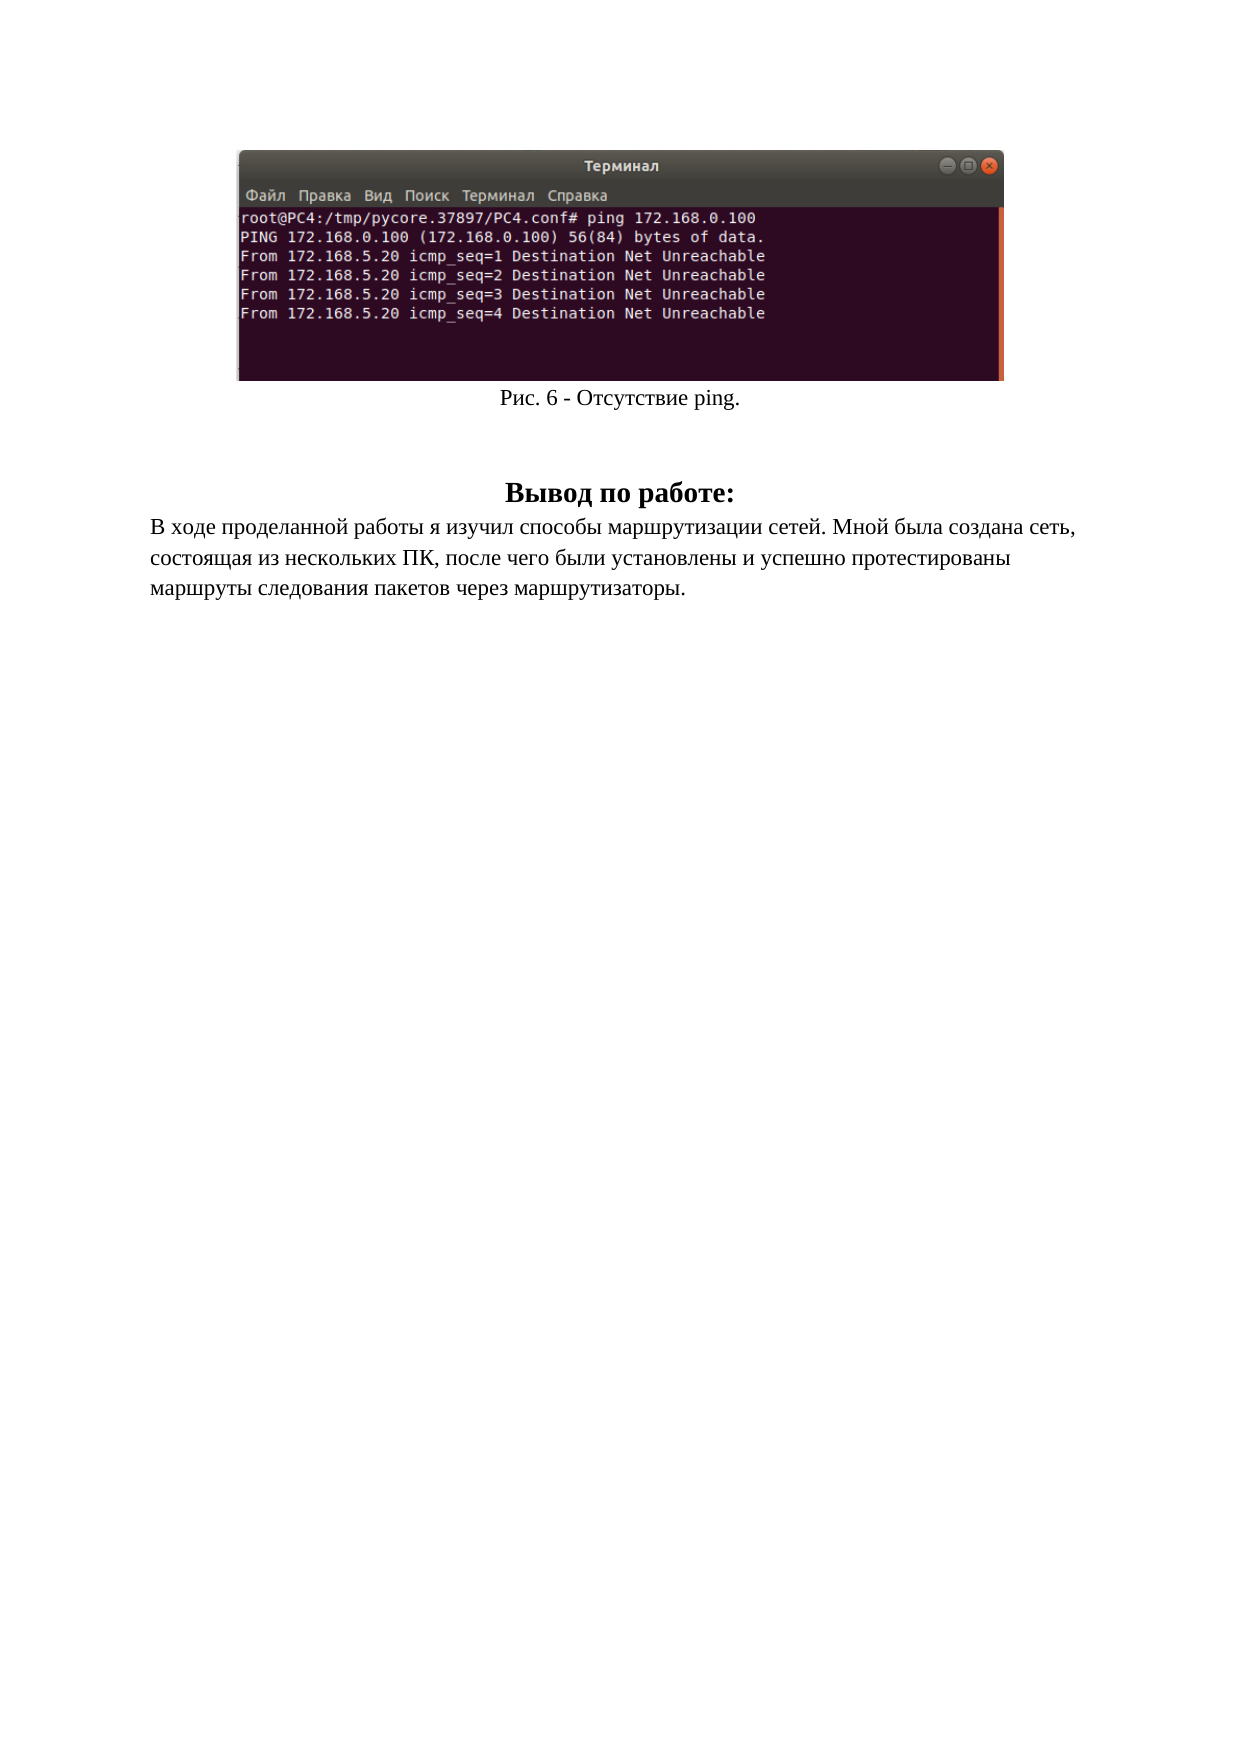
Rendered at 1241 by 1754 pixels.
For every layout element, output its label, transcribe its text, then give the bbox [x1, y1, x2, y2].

text Рис. 6 - Отсутствие ping. [150, 384, 1090, 411]
text В ходе проделанной работы я изучил способы маршрутизации сетей. Мной была создана сеть, состоящая из нескольких ПК, после чего были установлены и успешно протестированы маршруты следования пакетов через маршрутизаторы. [150, 513, 1090, 600]
picture [236, 150, 1004, 381]
text Вывод по работе: [150, 475, 1090, 508]
